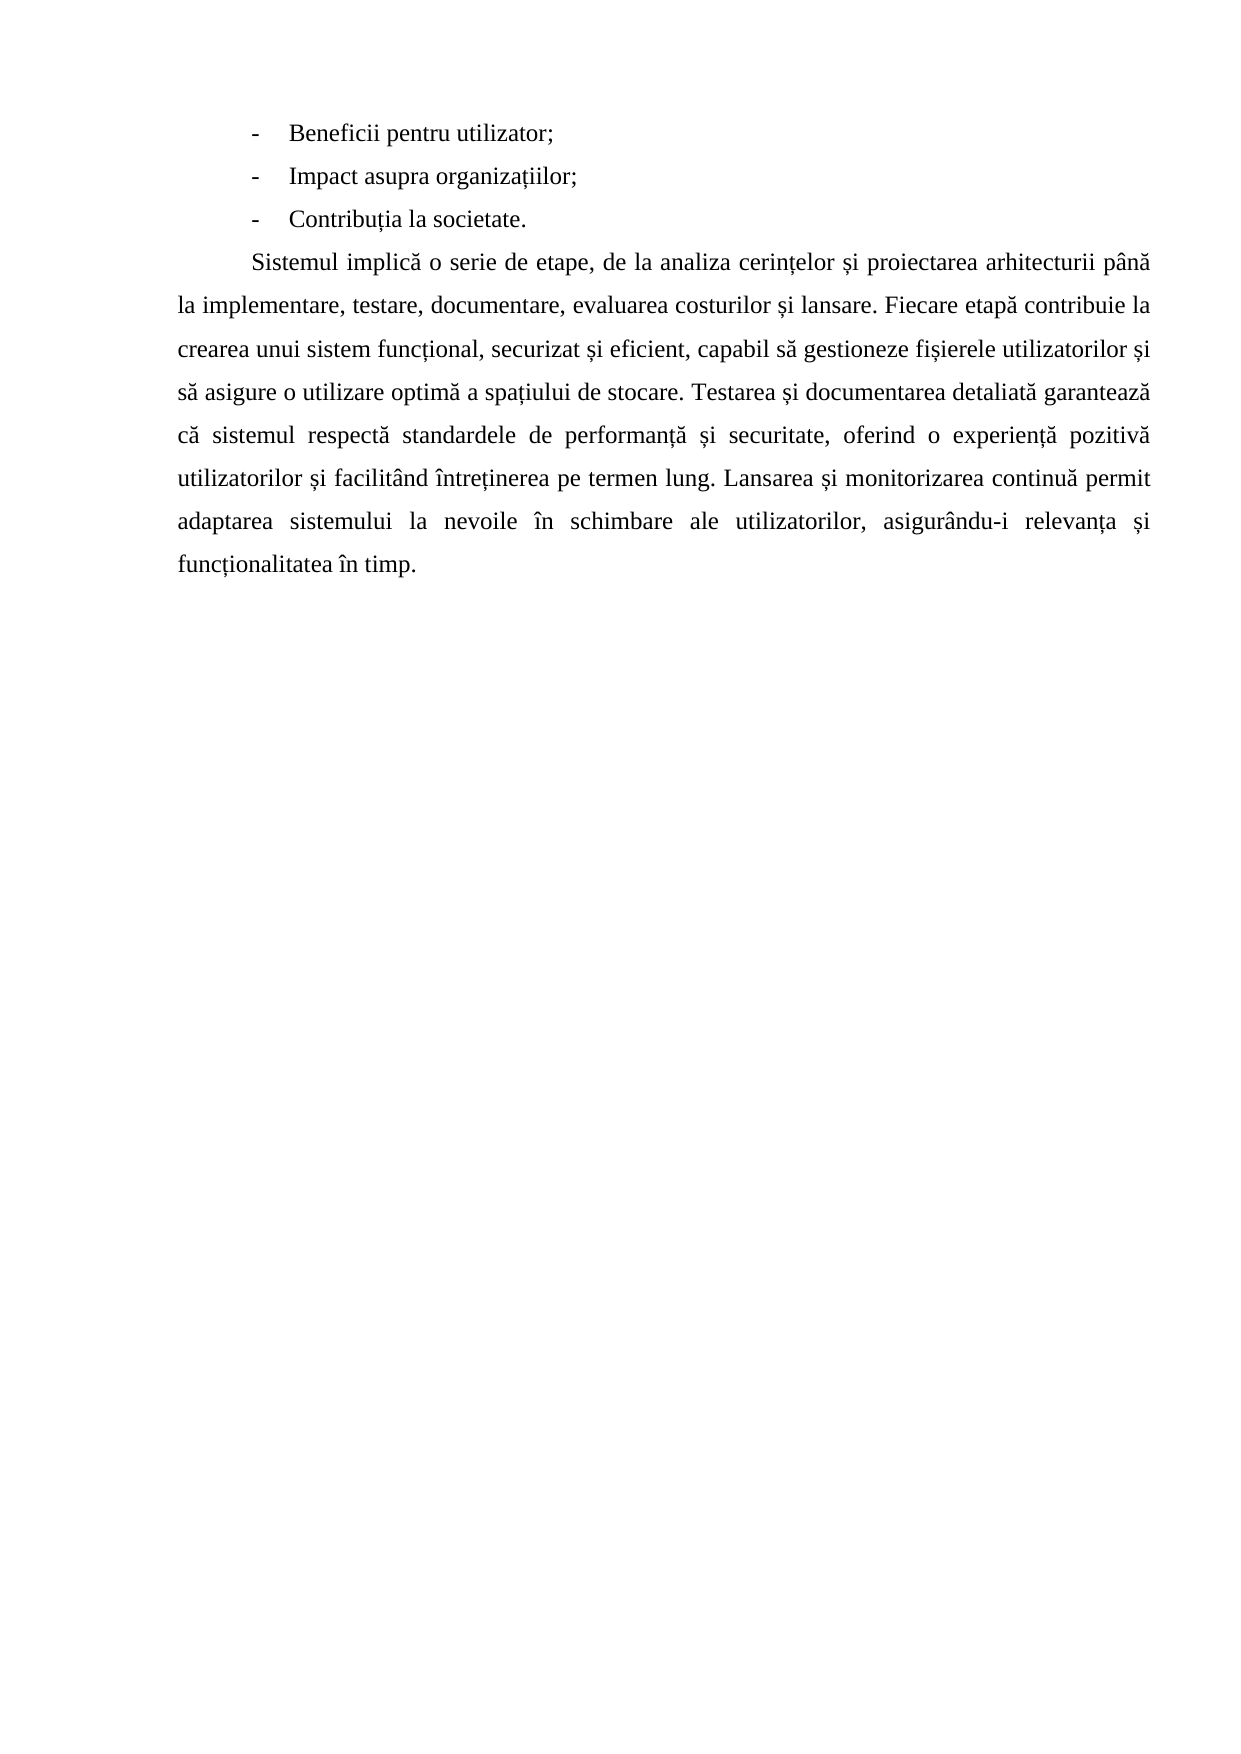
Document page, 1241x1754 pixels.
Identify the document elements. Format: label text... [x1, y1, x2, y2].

list Impact asupra organizațiilor; [251, 161, 1152, 190]
list Contribuția la societate. [251, 204, 1152, 233]
text Sistemul implică o serie de etape, de la analiza cerințelor și proiectarea arhitecturii până la implementare, testare, documentare, evaluarea costurilor și lansare. Fiecare etapă contribuie la crearea unui sistem funcțional, securizat și eficient, capabil să gestioneze fișierele utilizatorilor și să asigure o utilizare optimă a spațiului de stocare. Testarea și documentarea detaliată garantează că sistemul respectă standardele de performanță și securitate, oferind o experiență pozitivă utilizatorilor și facilitând întreținerea pe termen lung. Lansarea și monitorizarea continuă permit adaptarea sistemului la nevoile în schimbare ale utilizatorilor, asigurându-i relevanța și funcționalitatea în timp. [177, 247, 1152, 578]
list Beneficii pentru utilizator; [251, 118, 1152, 147]
